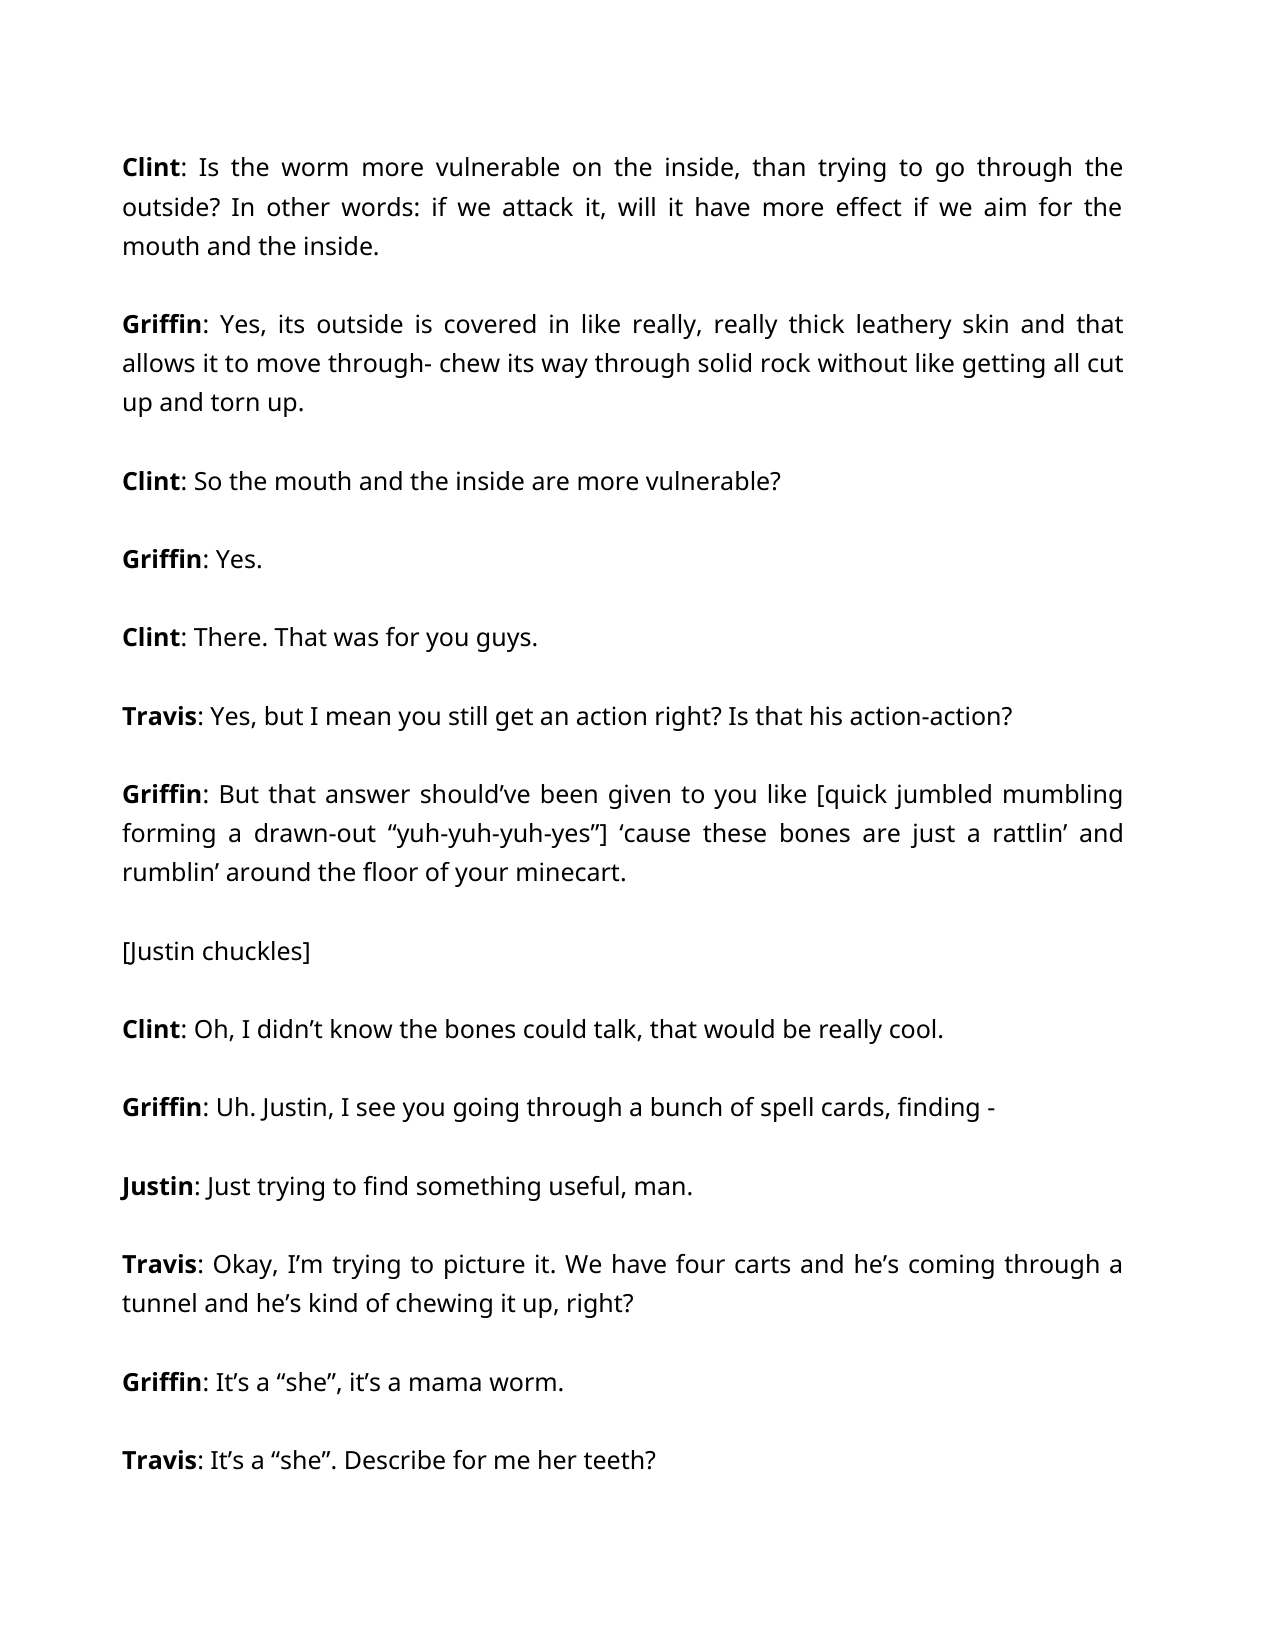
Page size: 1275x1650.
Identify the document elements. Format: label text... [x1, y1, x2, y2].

text Travis: It’s a “she”. Describe for me her teeth? [122, 1442, 1125, 1477]
text Griffin: Yes, its outside is covered in like really, really thick leathery skin and that allows it to move through- chew its way through solid rock without like getting all cut up and torn up. [122, 307, 1125, 419]
text Justin: Just trying to find something useful, man. [122, 1168, 1125, 1202]
text Griffin: Uh. Justin, I see you going through a bunch of spell cards, finding - [122, 1090, 1125, 1124]
text Clint: So the mouth and the inside are more vulnerable? [122, 463, 1125, 497]
text Griffin: It’s a “she”, it’s a mama worm. [122, 1364, 1125, 1398]
text Griffin: But that answer should’ve been given to you like [quick jumbled mumbling forming a drawn-out “yuh-yuh-yuh-yes”] ‘cause these bones are just a rattlin’ and rumblin’ around the floor of your minecart. [122, 777, 1125, 889]
text Clint: There. That was for you guys. [122, 620, 1125, 654]
text Griffin: Yes. [122, 542, 1125, 576]
text [Justin chuckles] [122, 933, 1125, 967]
text Clint: Is the worm more vulnerable on the inside, than trying to go through the outside? In other words: if we attack it, will it have more effect if we aim for the mouth and the inside. [122, 150, 1125, 262]
text Travis: Yes, but I mean you still get an action right? Is that his action-action? [122, 698, 1125, 732]
text Travis: Okay, I’m trying to picture it. We have four carts and he’s coming through a tunnel and he’s kind of chewing it up, right? [122, 1247, 1125, 1320]
text Clint: Oh, I didn’t know the bones could talk, that would be really cool. [122, 1012, 1125, 1046]
